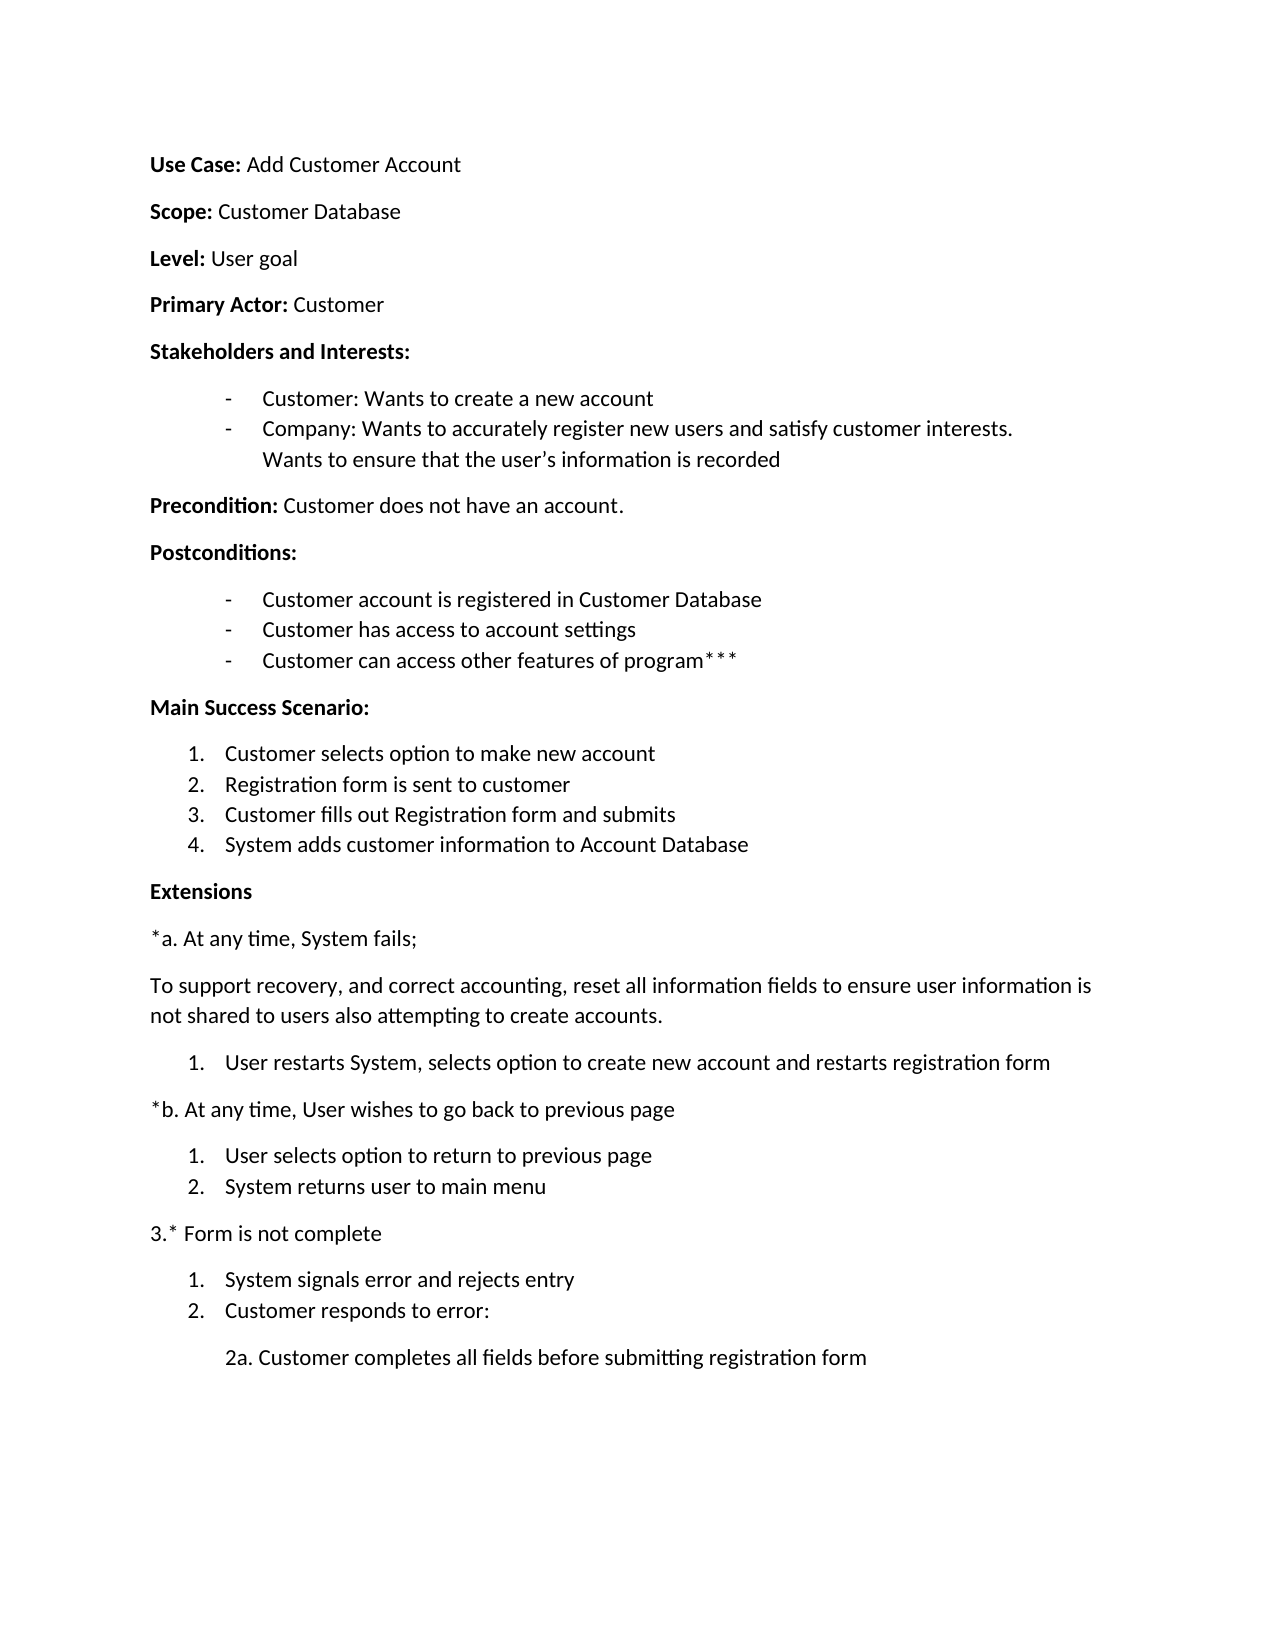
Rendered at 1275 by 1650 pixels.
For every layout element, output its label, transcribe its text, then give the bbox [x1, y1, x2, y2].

list System signals error and rejects entry [187, 1266, 1125, 1294]
list Customer account is registered in Customer Database [225, 585, 1125, 613]
text Scope: Customer Database [150, 197, 1125, 225]
text *a. At any time, System fails; [150, 924, 1125, 952]
list Registration form is sent to customer [187, 770, 1125, 798]
list Customer selects option to make new account [187, 739, 1125, 768]
text Precondition: Customer does not have an account. [150, 492, 1125, 520]
list Customer responds to error: [187, 1296, 1125, 1324]
list User restarts System, selects option to create new account and restarts registration form [187, 1048, 1125, 1076]
text 2a. Customer completes all fields before submitting registration form [187, 1343, 1125, 1371]
list Customer can access other features of program*** [225, 646, 1125, 674]
text Extensions [150, 877, 1125, 905]
list Customer: Wants to create a new account [225, 384, 1125, 412]
text Main Success Scenario: [150, 693, 1125, 721]
text 3.* Form is not complete [150, 1219, 1125, 1247]
text *b. At any time, User wishes to go back to previous page [150, 1095, 1125, 1123]
text Level: User goal [150, 244, 1125, 272]
list Company: Wants to accurately register new users and satisfy customer interests. [225, 414, 1125, 443]
list User selects option to return to previous page [187, 1142, 1125, 1170]
text To support recovery, and correct accounting, reset all information fields to ensure user information is not shared to users also attempting to create accounts. [150, 971, 1125, 1029]
list Wants to ensure that the user’s information is recorded [262, 445, 1125, 473]
text Primary Actor: Customer [150, 291, 1125, 319]
list System adds customer information to Account Database [187, 830, 1125, 858]
text Postconditions: [150, 538, 1125, 567]
list Customer has access to account settings [225, 616, 1125, 644]
list Customer fills out Registration form and submits [187, 800, 1125, 828]
text Use Case: Add Customer Account [150, 150, 1125, 178]
text Stakeholders and Interests: [150, 337, 1125, 366]
list System returns user to main menu [187, 1172, 1125, 1200]
